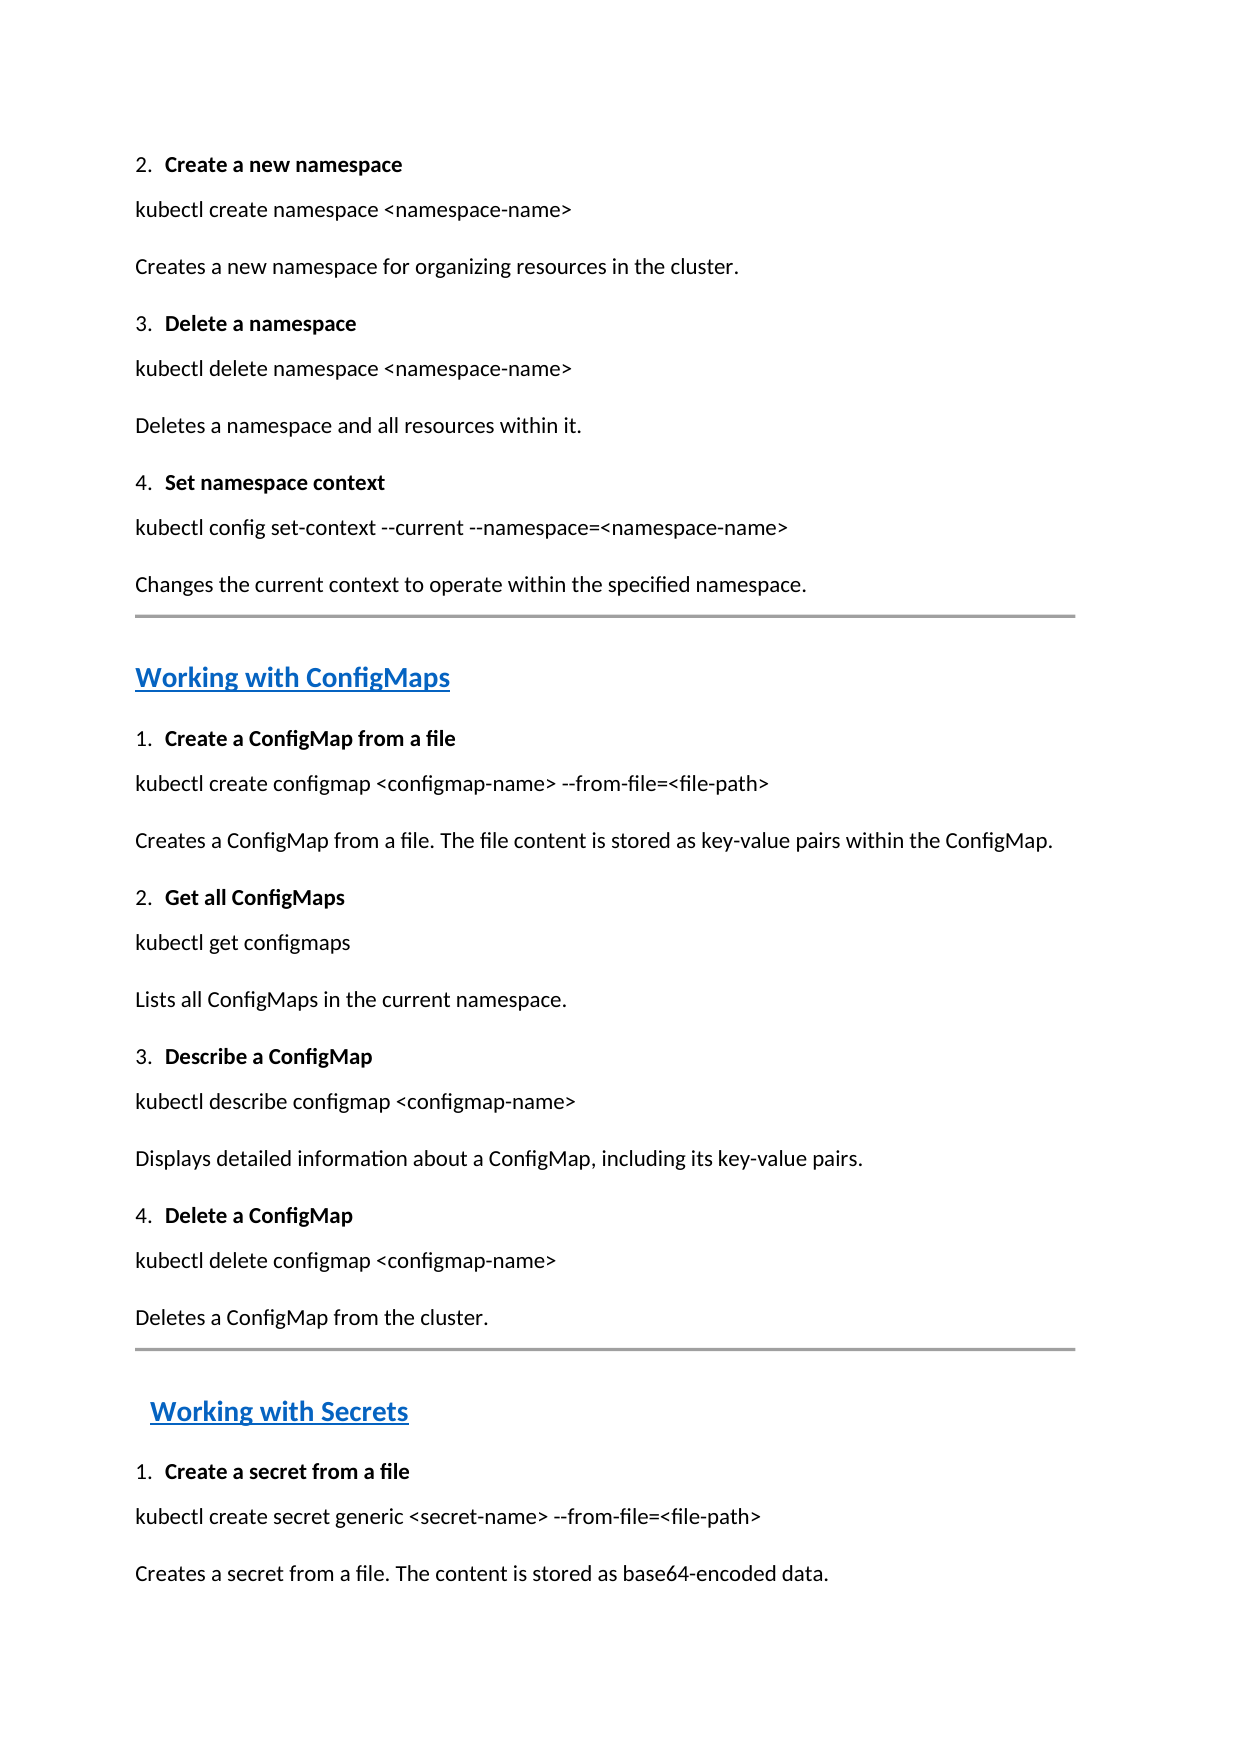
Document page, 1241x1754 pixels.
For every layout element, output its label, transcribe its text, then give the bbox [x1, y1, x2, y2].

list Get all ConfigMaps [135, 883, 1090, 911]
text kubectl delete namespace <namespace-name> [135, 354, 1090, 382]
list Delete a ConfigMap [135, 1201, 1090, 1229]
text kubectl create configmap <configmap-name> --from-file=<file-path> [135, 769, 1090, 797]
list Create a secret from a file [135, 1457, 1090, 1485]
text kubectl describe configmap <configmap-name> [135, 1087, 1090, 1115]
text Creates a new namespace for organizing resources in the cluster. [135, 252, 1090, 280]
text Changes the current context to operate within the specified namespace. [135, 570, 1090, 598]
list Set namespace context [135, 468, 1090, 496]
text Deletes a namespace and all resources within it. [135, 411, 1090, 439]
list Describe a ConfigMap [135, 1042, 1090, 1070]
text kubectl config set-context --current --namespace=<namespace-name> [135, 513, 1090, 541]
text kubectl create namespace <namespace-name> [135, 195, 1090, 223]
text Lists all ConfigMaps in the current namespace. [135, 985, 1090, 1013]
text kubectl delete configmap <configmap-name> [135, 1246, 1090, 1274]
subtitle Working with Secrets [150, 1393, 1090, 1428]
text Creates a ConfigMap from a file. The file content is stored as key-value pairs within the ConfigMap. [135, 826, 1090, 854]
subtitle Working with ConfigMaps [135, 659, 1090, 695]
text Displays detailed information about a ConfigMap, including its key-value pairs. [135, 1144, 1090, 1172]
list Create a new namespace [135, 150, 1090, 178]
list Create a ConfigMap from a file [135, 724, 1090, 752]
text Deletes a ConfigMap from the cluster. [135, 1303, 1090, 1331]
text kubectl create secret generic <secret-name> --from-file=<file-path> [135, 1502, 1090, 1530]
list Delete a namespace [135, 309, 1090, 337]
text kubectl get configmaps [135, 928, 1090, 956]
text Creates a secret from a file. The content is stored as base64-encoded data. [135, 1559, 1090, 1587]
